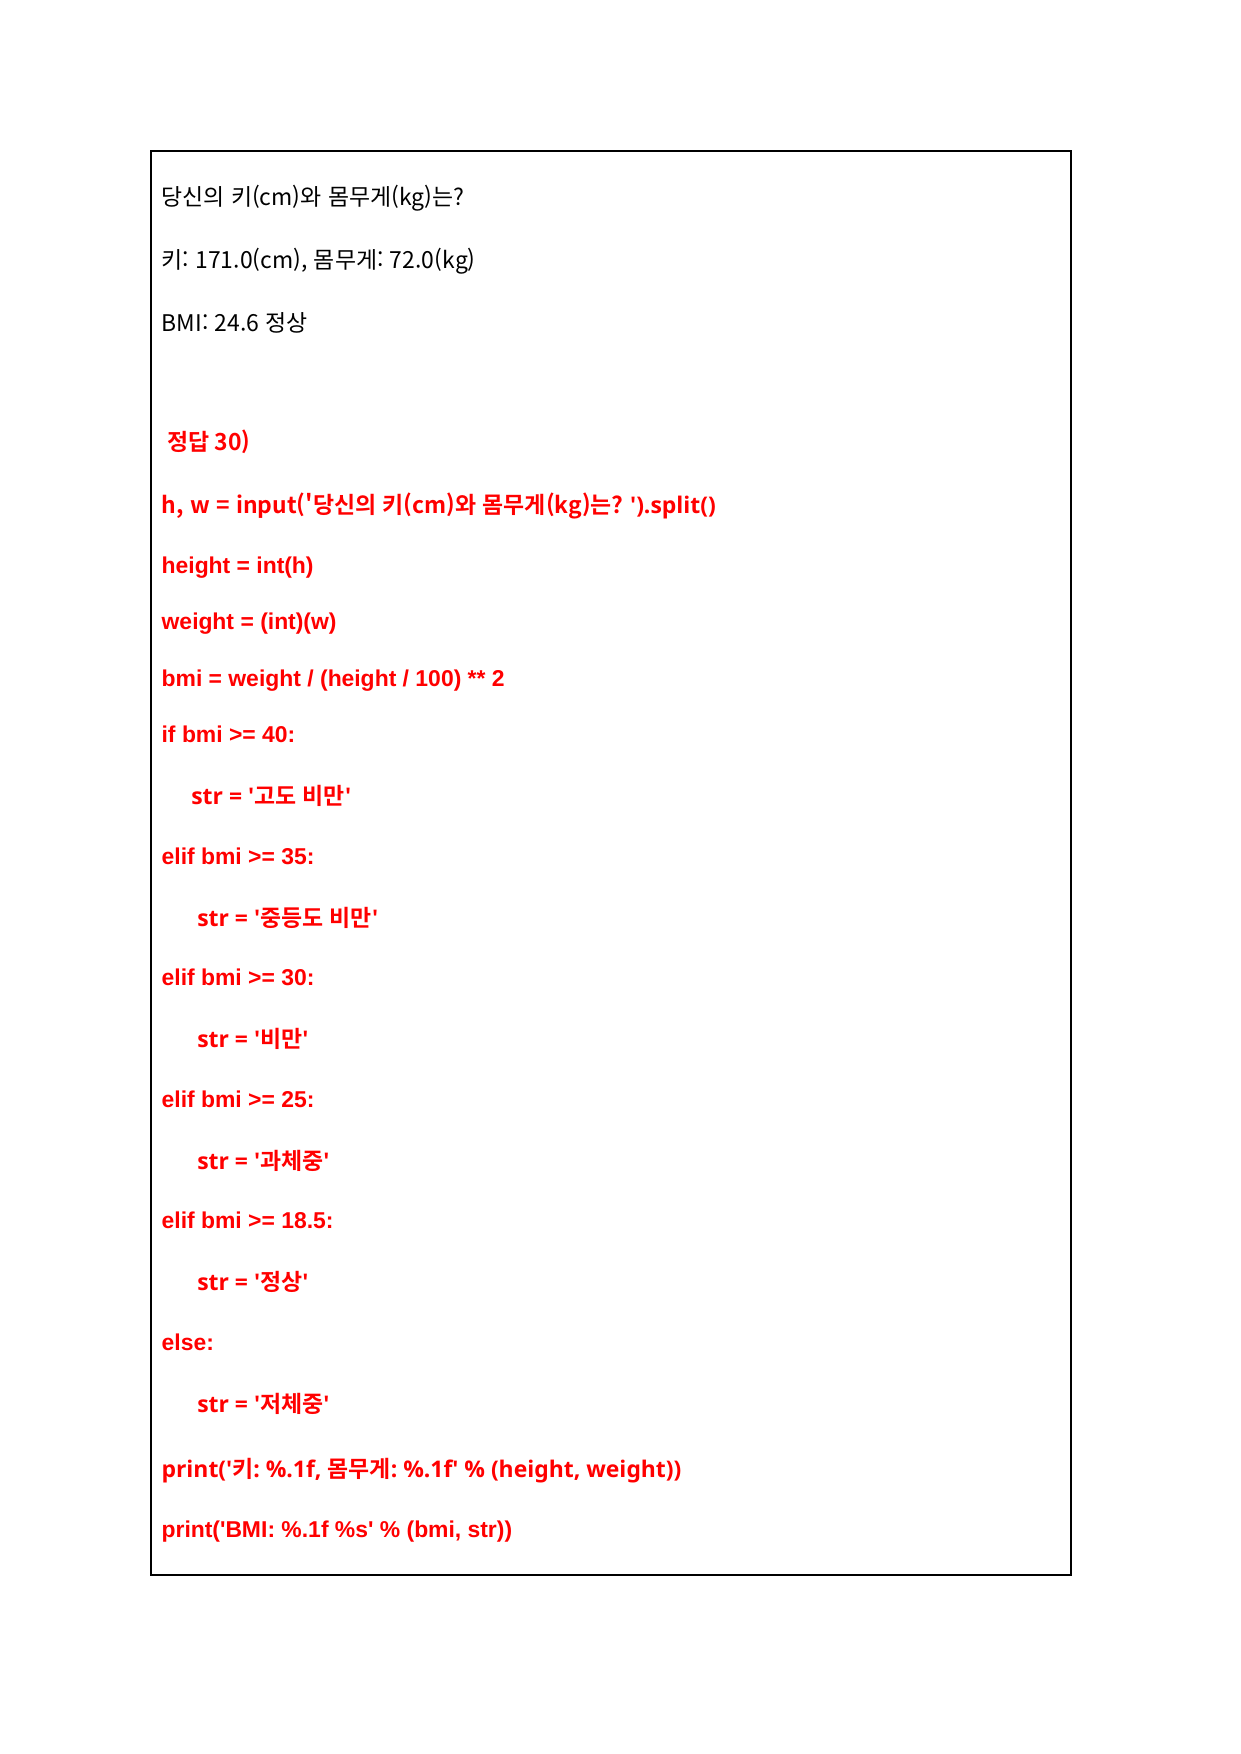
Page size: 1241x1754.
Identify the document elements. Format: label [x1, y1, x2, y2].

table_header [152, 152, 1070, 1574]
